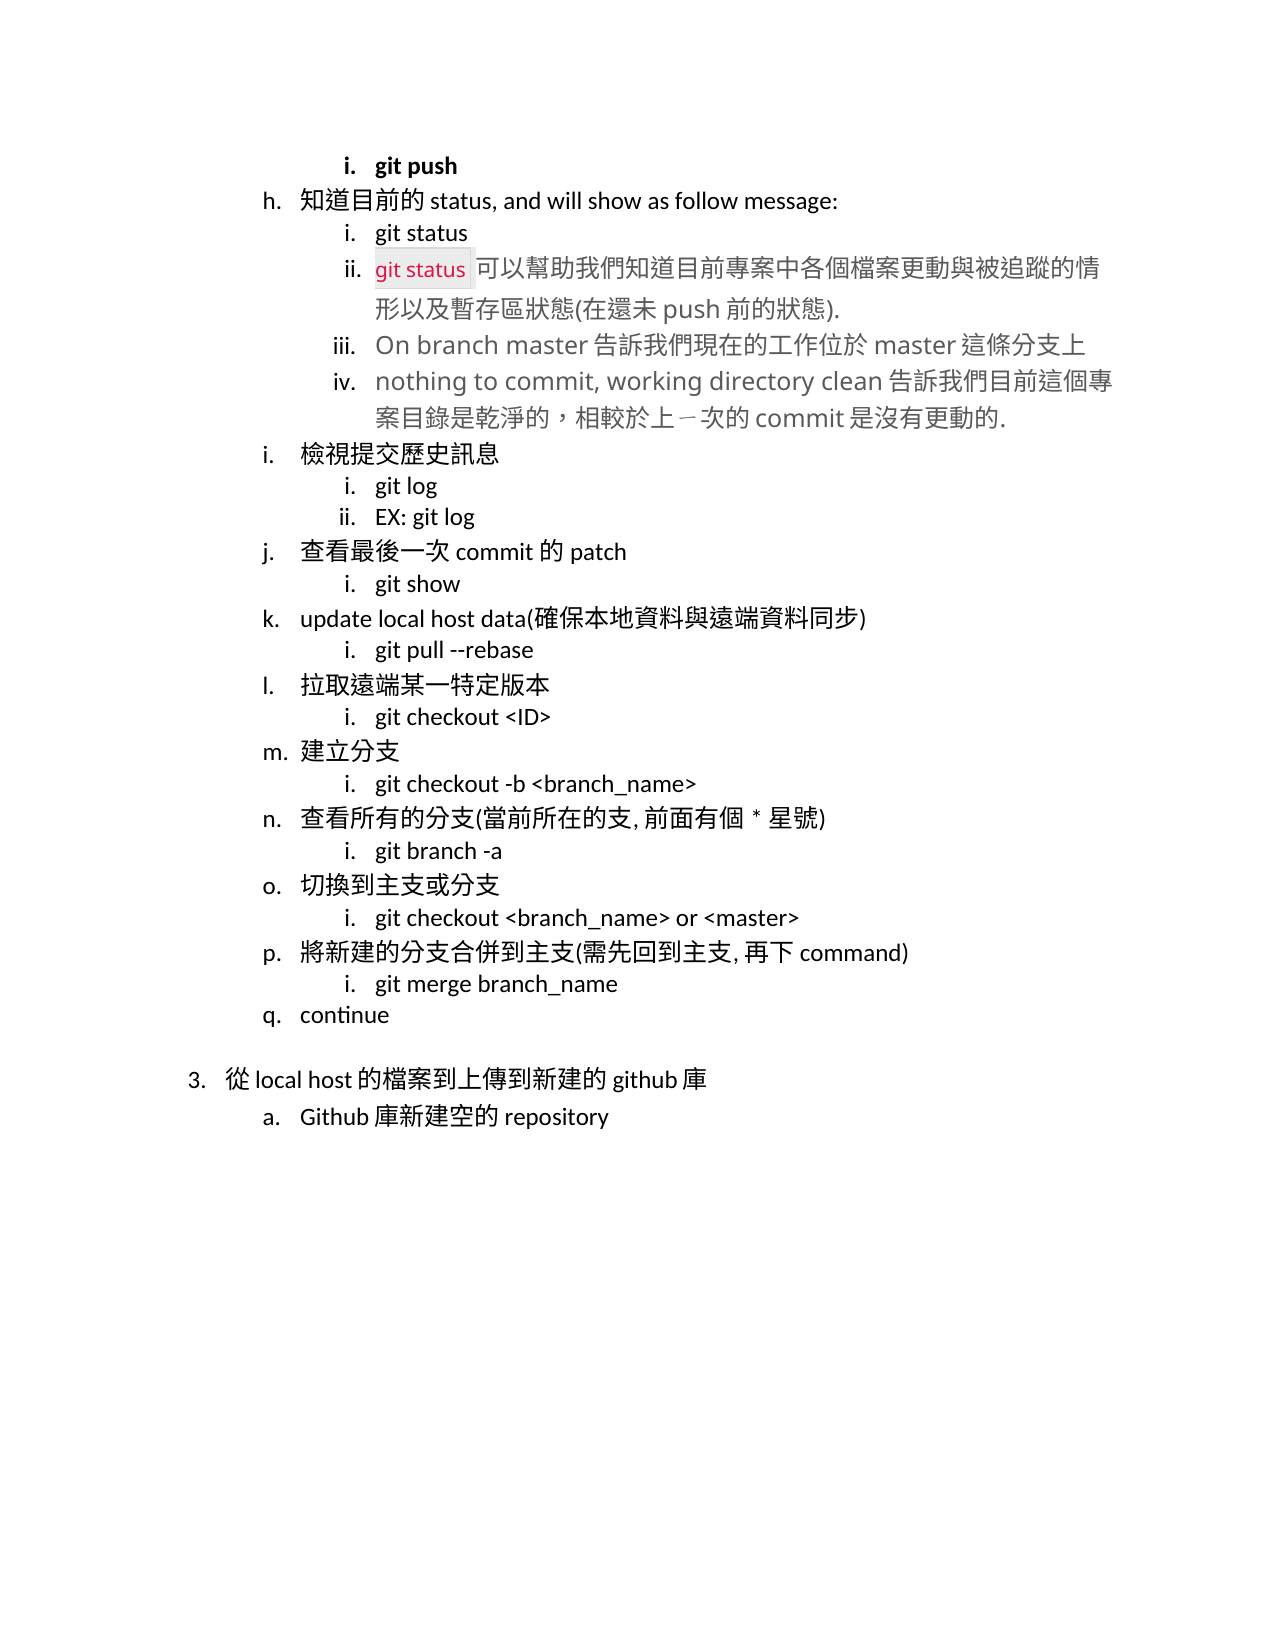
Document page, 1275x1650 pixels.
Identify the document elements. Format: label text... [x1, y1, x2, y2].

list git show [356, 568, 1125, 598]
list git merge branch_name [356, 968, 1125, 999]
list continue [262, 999, 1125, 1029]
list 知道目前的status, and will show as follow message: [262, 181, 1125, 217]
list 將新建的分支合併到主支(需先回到主支, 再下command) [262, 932, 1125, 968]
list 查看所有的分支(當前所在的支, 前面有個 * 星號) [262, 799, 1125, 835]
list Github庫新建空的repository [262, 1096, 1125, 1132]
list 檢視提交歷史訊息 [262, 434, 1125, 471]
list git status可以幫助我們知道目前專案中各個檔案更動與被追蹤的情形以及暫存區狀態(在還未push前的狀態). [356, 247, 1125, 326]
list 查看最後一次 commit 的 patch [262, 532, 1125, 568]
list update local host data(確保本地資料與遠端資料同步) [262, 598, 1125, 634]
list nothing to commit, working directory clean告訴我們目前這個專案目錄是乾淨的，相較於上ㄧ次的commit是沒有更動的. [356, 362, 1125, 434]
list 切換到主支或分支 [262, 865, 1125, 902]
list git status [356, 217, 1125, 247]
list 從local host的檔案到上傳到新建的github庫 [187, 1060, 1125, 1096]
list 建立分支 [262, 732, 1125, 768]
list 拉取遠端某一特定版本 [262, 665, 1125, 701]
list git checkout <branch_name> or <master> [356, 902, 1125, 932]
list On branch master告訴我們現在的工作位於master這條分支上 [356, 326, 1125, 362]
list git log [356, 471, 1125, 501]
list git branch -a [356, 835, 1125, 865]
list git pull --rebase [356, 634, 1125, 665]
list git checkout -b <branch_name> [356, 768, 1125, 799]
list git checkout <ID> [356, 701, 1125, 732]
list EX: git log [356, 501, 1125, 532]
list git push [356, 150, 1125, 181]
